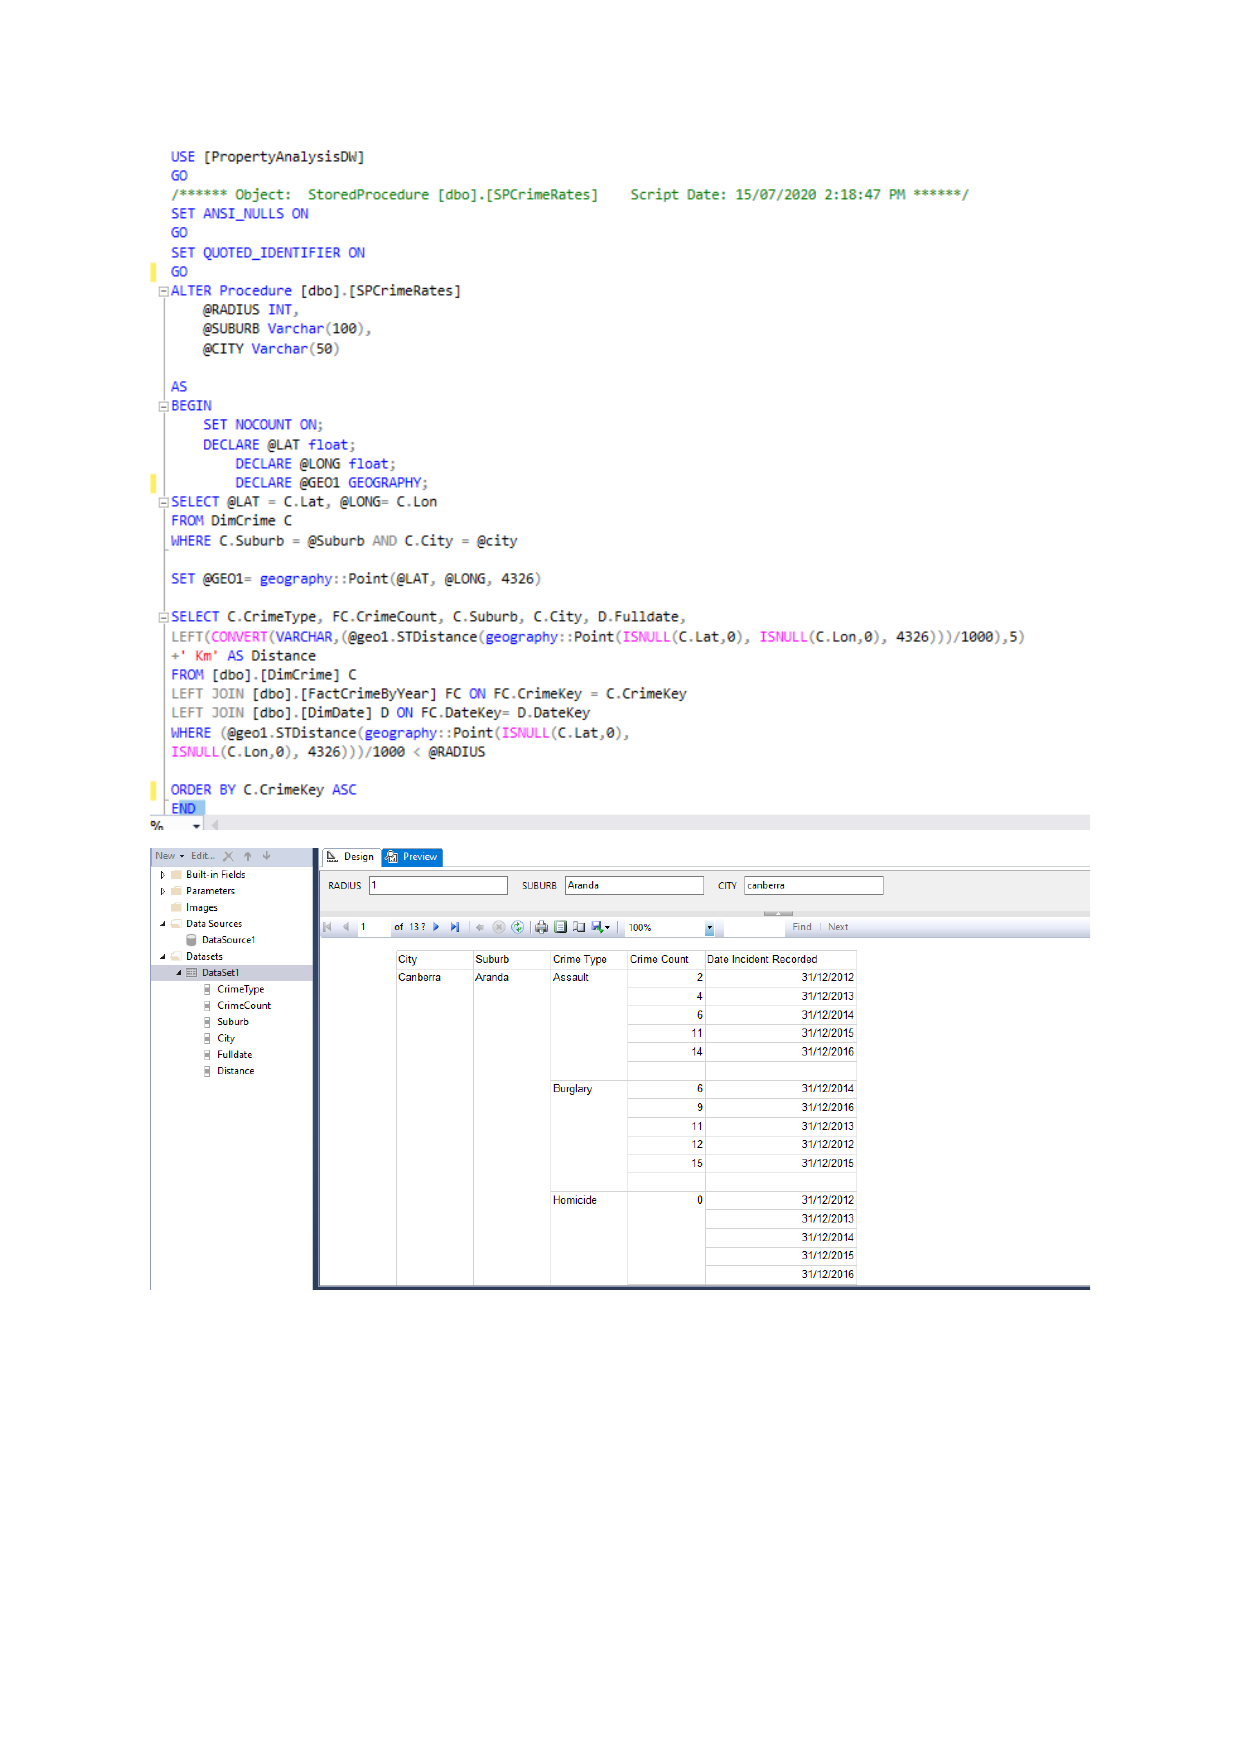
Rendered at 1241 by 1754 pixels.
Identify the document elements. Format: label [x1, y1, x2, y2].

picture [150, 848, 1091, 1290]
picture [150, 150, 1091, 830]
